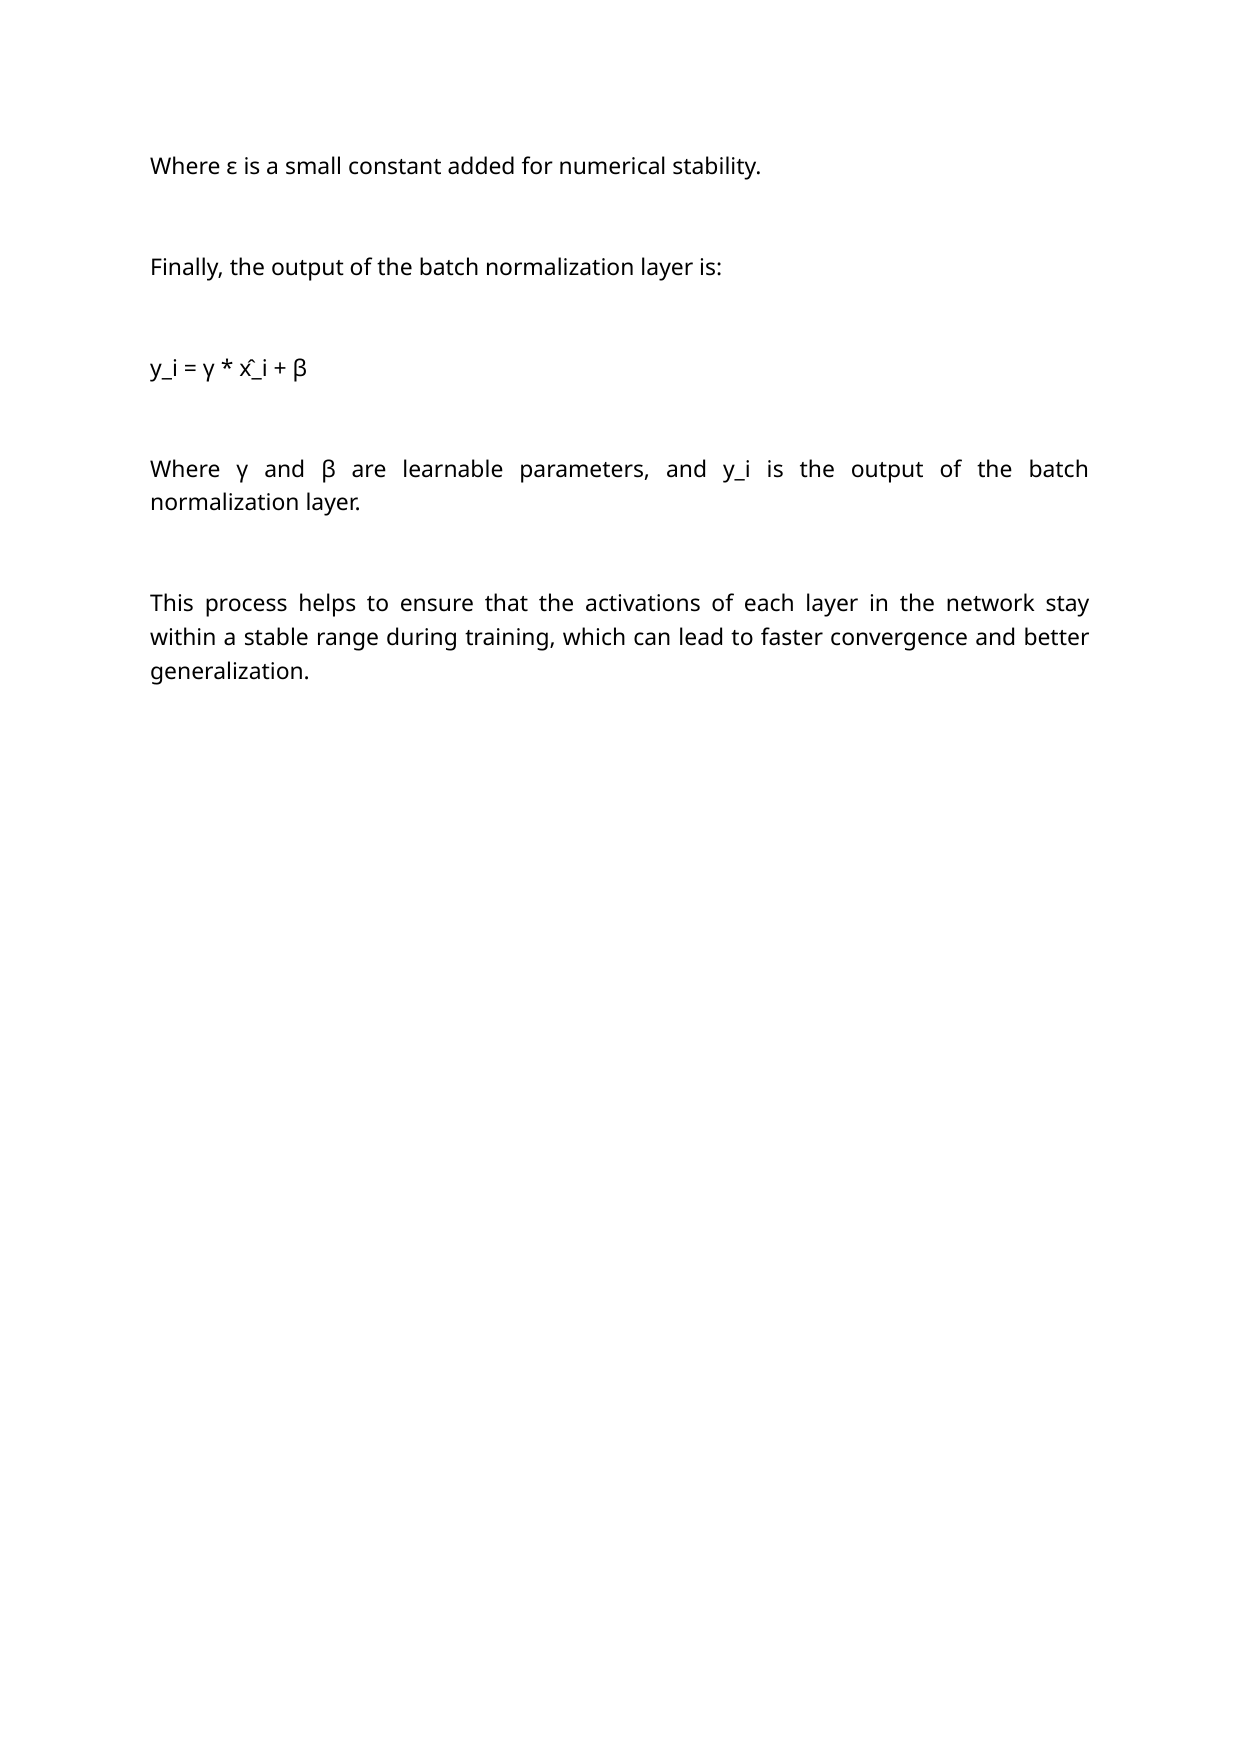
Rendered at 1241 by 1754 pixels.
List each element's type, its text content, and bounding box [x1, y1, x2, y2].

text Where γ and β are learnable parameters, and y_i is the output of the batch normalization layer. [150, 452, 1090, 517]
text y_i = γ * x̂_i + β [150, 352, 1090, 383]
text Where ε is a small constant added for numerical stability. [150, 150, 1090, 181]
text This process helps to ensure that the activations of each layer in the network stay within a stable range during training, which can lead to faster convergence and better generalization. [150, 587, 1090, 686]
text Finally, the output of the batch normalization layer is: [150, 251, 1090, 282]
